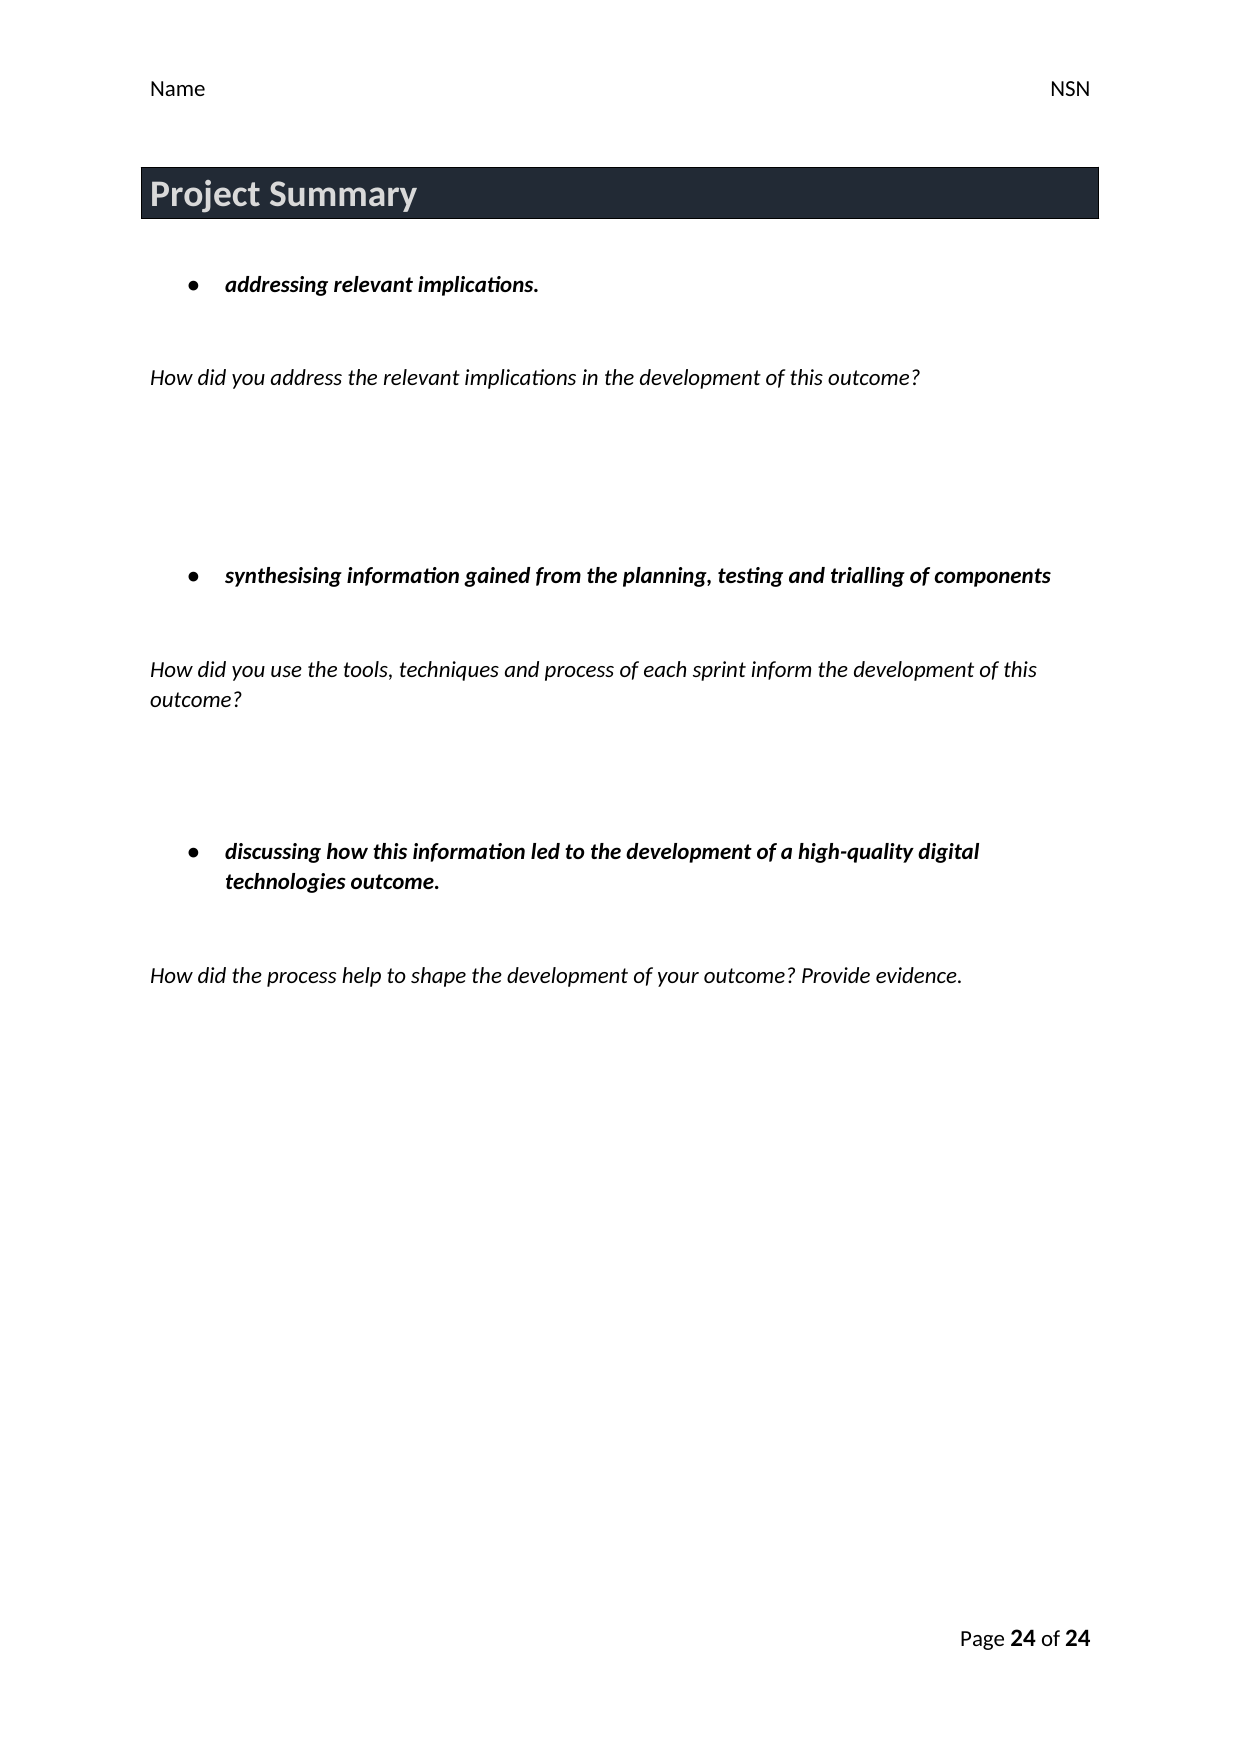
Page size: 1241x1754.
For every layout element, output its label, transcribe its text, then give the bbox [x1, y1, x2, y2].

list discussing how this information led to the development of a high-quality digital technologies outcome. [187, 837, 1090, 895]
text Project Summary [142, 168, 1098, 218]
text How did you use the tools, techniques and process of each sprint inform the development of this outcome? [150, 655, 1090, 714]
list synthesising information gained from the planning, testing and trialling of components [187, 562, 1090, 590]
list addressing relevant implications. [187, 270, 1090, 298]
text How did you address the relevant implications in the development of this outcome? [150, 363, 1090, 392]
text How did the process help to shape the development of your outcome? Provide evidence. [150, 961, 1090, 989]
